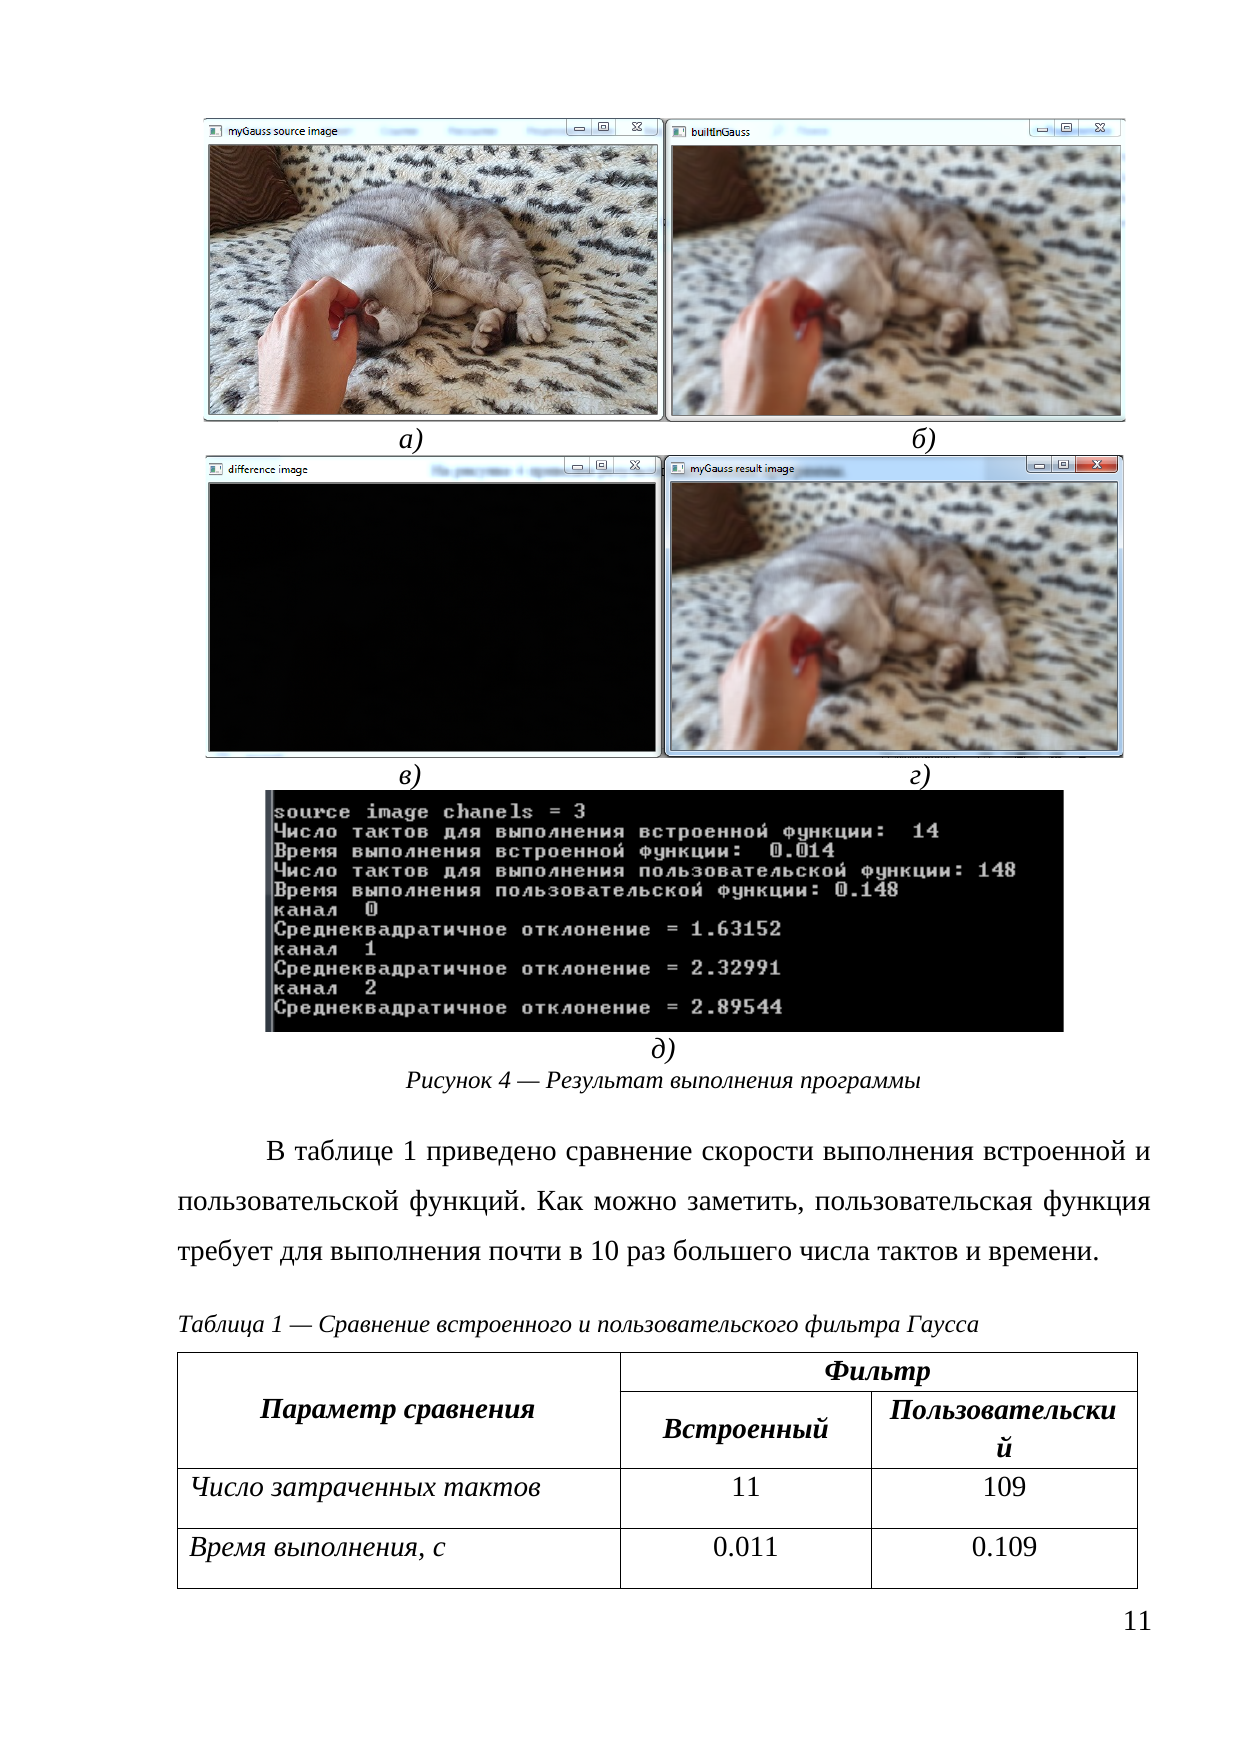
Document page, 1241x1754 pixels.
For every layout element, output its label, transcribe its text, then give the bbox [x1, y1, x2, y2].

text в) г) [399, 757, 1152, 791]
text Рисунок 4 — Результат выполнения программы [177, 1065, 1152, 1093]
table_cell Время выполнения, с [178, 1529, 620, 1587]
table_cell Встроенный [621, 1392, 871, 1468]
picture [205, 455, 1124, 758]
table_header Параметр сравнения [178, 1353, 620, 1468]
picture [203, 118, 1126, 422]
table_cell 0.109 [872, 1529, 1137, 1587]
table_cell 11 [621, 1469, 871, 1528]
text Таблица 1 — Сравнение встроенного и пользовательского фильтра Гаусса [177, 1309, 1152, 1338]
text В таблице 1 приведено сравнение скорости выполнения встроенной и пользовательской функций. Как можно заметить, пользовательская функция требует для выполнения почти в 10 раз большего числа тактов и времени. [177, 1133, 1152, 1267]
table_header Фильтр [621, 1353, 1137, 1391]
table_cell Пользовательский [872, 1392, 1137, 1468]
text д) [177, 1031, 1152, 1065]
picture [265, 790, 1064, 1032]
table_cell 0.011 [621, 1529, 871, 1587]
table_cell Число затраченных тактов [178, 1469, 620, 1528]
table_cell 109 [872, 1469, 1137, 1528]
text а) б) [399, 421, 1152, 455]
